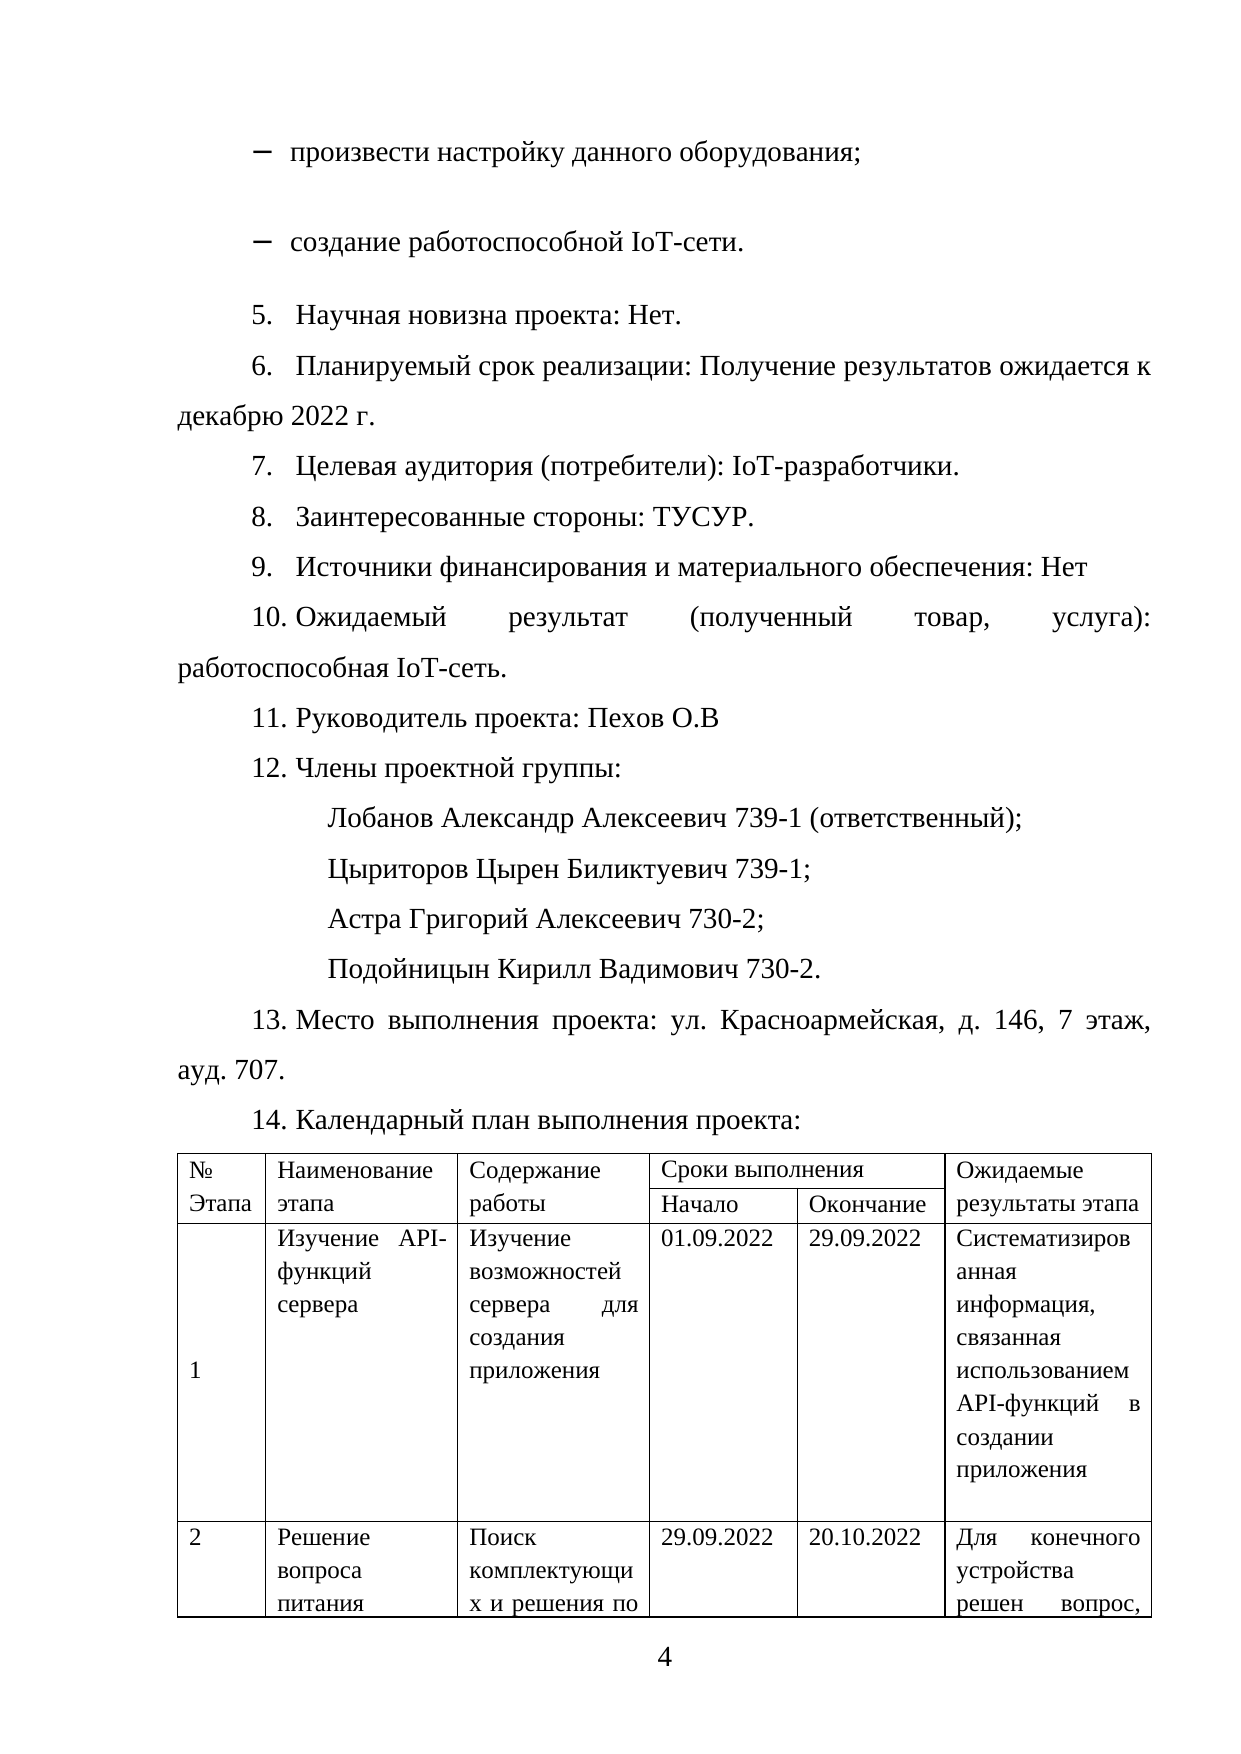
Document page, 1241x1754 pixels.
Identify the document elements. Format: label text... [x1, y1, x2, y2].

list Целевая аудитория (потребители): IoT-разработчики. [177, 448, 1152, 482]
table_header № Этапа [178, 1154, 265, 1222]
list Место выполнения проекта: ул. Красноармейская, д. 146, 7 этаж, ауд. 707. [177, 1002, 1152, 1086]
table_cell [266, 1522, 457, 1616]
table_cell Окончание [798, 1189, 944, 1222]
table_cell Систематизированная информация, связанная использованием API-функций в создании приложения [946, 1224, 1151, 1521]
text Лобанов Александр Алексеевич 739-1 (ответственный); [177, 801, 1152, 834]
text Подойницын Кирилл Вадимович 730-2. [177, 952, 1152, 985]
list Заинтересованные стороны: ТУСУР. [177, 499, 1152, 532]
list Источники финансирования и материального обеспечения: Нет [177, 549, 1152, 583]
table_header Ожидаемые результаты этапа [946, 1154, 1151, 1222]
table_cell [946, 1522, 1151, 1616]
table_header Наименование этапа [266, 1154, 457, 1222]
table_header Содержание работы [458, 1154, 649, 1222]
text Цыриторов Цырен Биликтуевич 739-1; [177, 851, 1152, 884]
table_cell 29.09.2022 [798, 1224, 944, 1521]
table_cell Начало [650, 1189, 797, 1222]
list Ожидаемый результат (полученный товар, услуга): работоспособная IoT-сеть. [177, 599, 1152, 683]
text − произвести настройку данного оборудования; [177, 118, 1152, 178]
list Планируемый срок реализации: Получение результатов ожидается к декабрю 2022 г. [177, 348, 1152, 432]
table_cell 2 [178, 1522, 265, 1616]
table_header Сроки выполнения [650, 1154, 944, 1188]
list Научная новизна проекта: Нет. [177, 297, 1152, 331]
list Руководитель проекта: Пехов О.В [177, 700, 1152, 733]
text Астра Григорий Алексеевич 730-2; [177, 901, 1152, 935]
table_cell Изучение возможностей сервера для создания приложения [458, 1224, 649, 1521]
table_cell Изучение API-функций сервера [266, 1224, 457, 1521]
table_cell 1 [178, 1224, 265, 1521]
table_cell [458, 1522, 649, 1616]
list Календарный план выполнения проекта: [177, 1102, 1152, 1136]
text − создание работоспособной IoT-сети. [177, 208, 1152, 268]
table_cell 01.09.2022 [650, 1224, 797, 1521]
table_cell 29.09.2022 [650, 1522, 797, 1616]
list Члены проектной группы: [177, 750, 1152, 784]
table_cell 20.10.2022 [798, 1522, 944, 1616]
